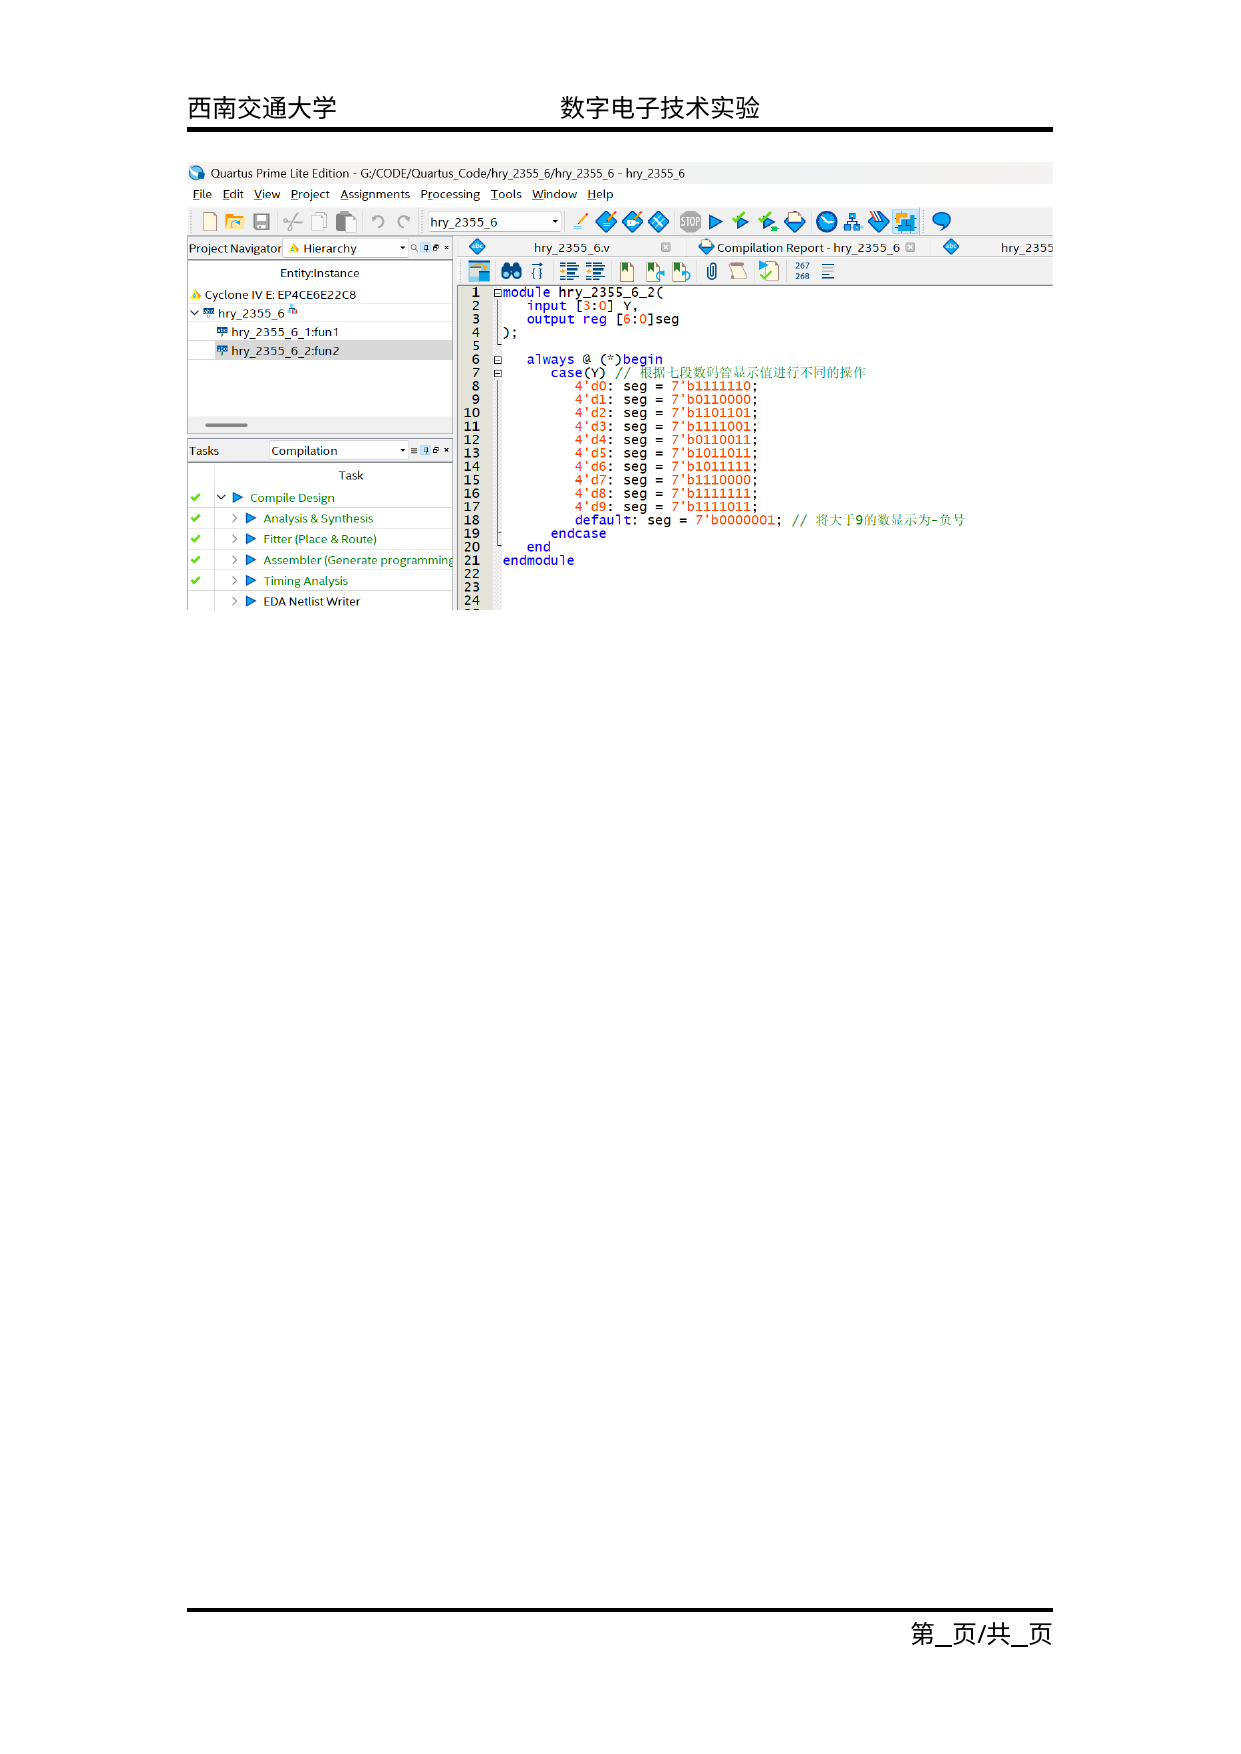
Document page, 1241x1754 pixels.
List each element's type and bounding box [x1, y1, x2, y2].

picture [187, 162, 1053, 610]
